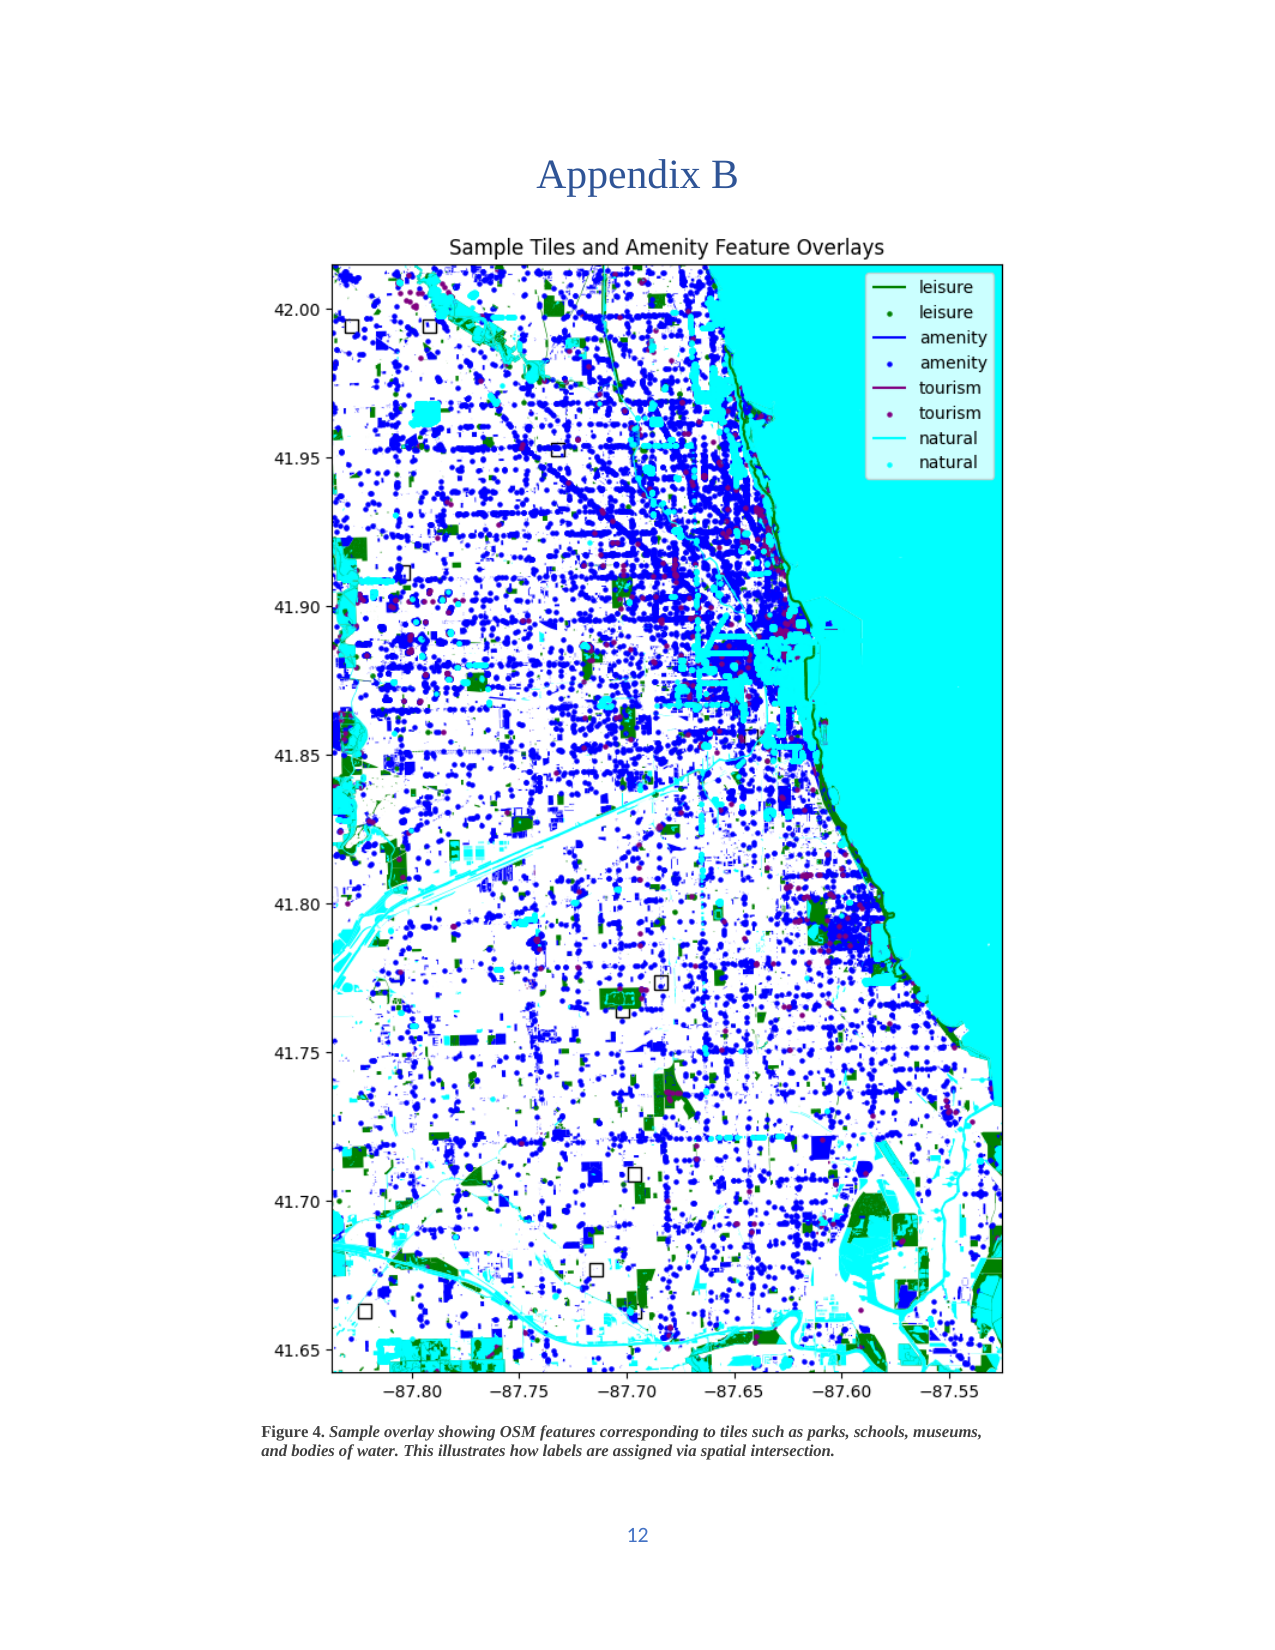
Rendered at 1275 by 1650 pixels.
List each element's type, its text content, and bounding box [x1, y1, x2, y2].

picture [261, 226, 1014, 1413]
subtitle Appendix B [150, 150, 1125, 198]
